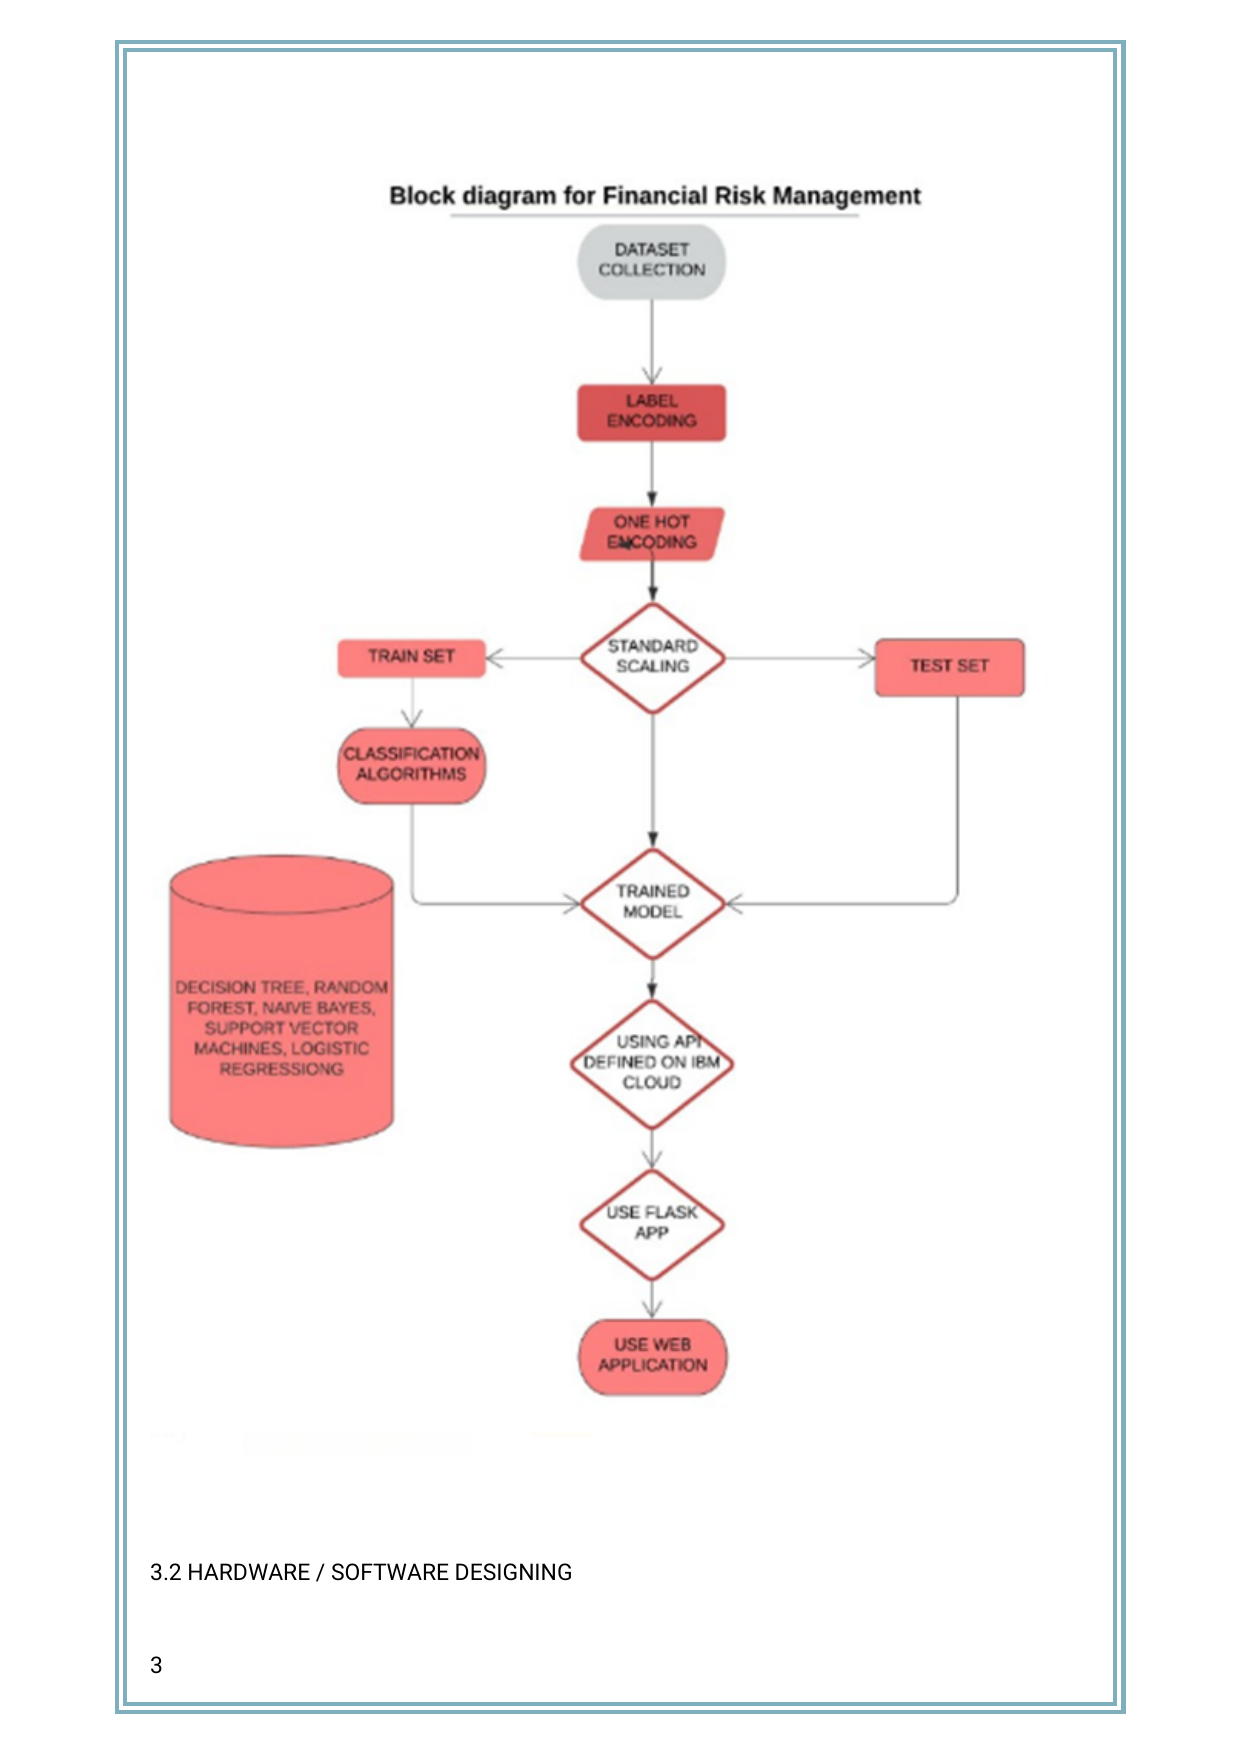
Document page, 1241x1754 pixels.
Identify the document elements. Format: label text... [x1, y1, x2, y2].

picture [150, 150, 1113, 1456]
picture [1117, 150, 1121, 1456]
text 3.2 HARDWARE / SOFTWARE DESIGNING [150, 1552, 1090, 1587]
